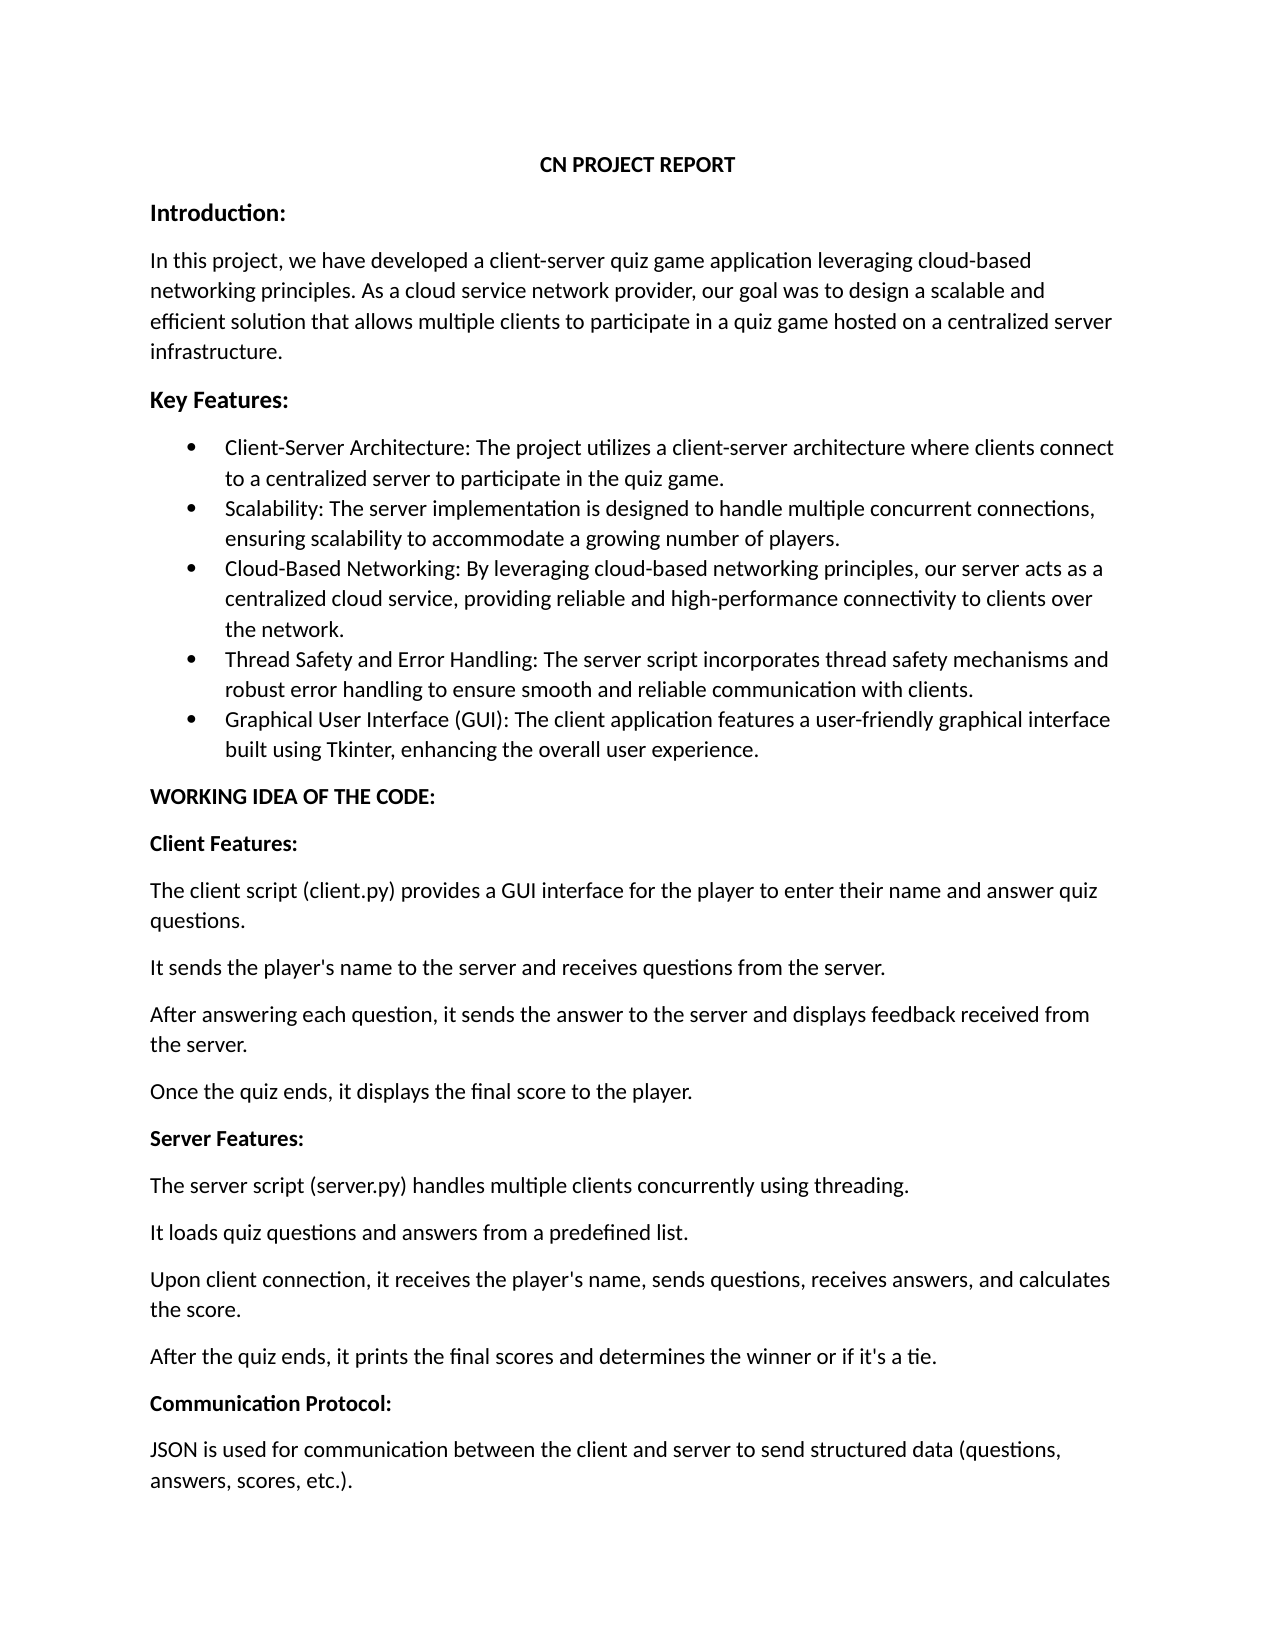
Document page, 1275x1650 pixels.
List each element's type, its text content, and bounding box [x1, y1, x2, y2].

text Upon client connection, it receives the player's name, sends questions, receives answers, and calculates the score. [150, 1265, 1125, 1323]
list Client-Server Architecture: The project utilizes a client-server architecture where clients connect to a centralized server to participate in the quiz game. [187, 433, 1125, 492]
list Thread Safety and Error Handling: The server script incorporates thread safety mechanisms and robust error handling to ensure smooth and reliable communication with clients. [187, 645, 1125, 703]
text Server Features: [150, 1124, 1125, 1152]
text The client script (client.py) provides a GUI interface for the player to enter their name and answer quiz questions. [150, 876, 1125, 934]
list Graphical User Interface (GUI): The client application features a user-friendly graphical interface built using Tkinter, enhancing the overall user experience. [187, 705, 1125, 764]
text After answering each question, it sends the answer to the server and displays feedback received from the server. [150, 1000, 1125, 1058]
text WORKING IDEA OF THE CODE: [150, 782, 1125, 811]
text The server script (server.py) handles multiple clients concurrently using threading. [150, 1171, 1125, 1199]
text Communication Protocol: [150, 1389, 1125, 1417]
text Once the quiz ends, it displays the final score to the player. [150, 1077, 1125, 1105]
text In this project, we have developed a client-server quiz game application leveraging cloud-based networking principles. As a cloud service network provider, our goal was to design a scalable and efficient solution that allows multiple clients to participate in a quiz game hosted on a centralized server infrastructure. [150, 246, 1125, 365]
text Key Features: [150, 384, 1125, 414]
list Cloud-Based Networking: By leveraging cloud-based networking principles, our server acts as a centralized cloud service, providing reliable and high-performance connectivity to clients over the network. [187, 554, 1125, 643]
text After the quiz ends, it prints the final scores and determines the winner or if it's a tie. [150, 1342, 1125, 1370]
text It loads quiz questions and answers from a predefined list. [150, 1218, 1125, 1246]
text CN PROJECT REPORT [150, 150, 1125, 178]
text JSON is used for communication between the client and server to send structured data (questions, answers, scores, etc.). [150, 1436, 1125, 1494]
text Client Features: [150, 829, 1125, 857]
text Introduction: [150, 197, 1125, 227]
list Scalability: The server implementation is designed to handle multiple concurrent connections, ensuring scalability to accommodate a growing number of players. [187, 494, 1125, 552]
text It sends the player's name to the server and receives questions from the server. [150, 953, 1125, 981]
